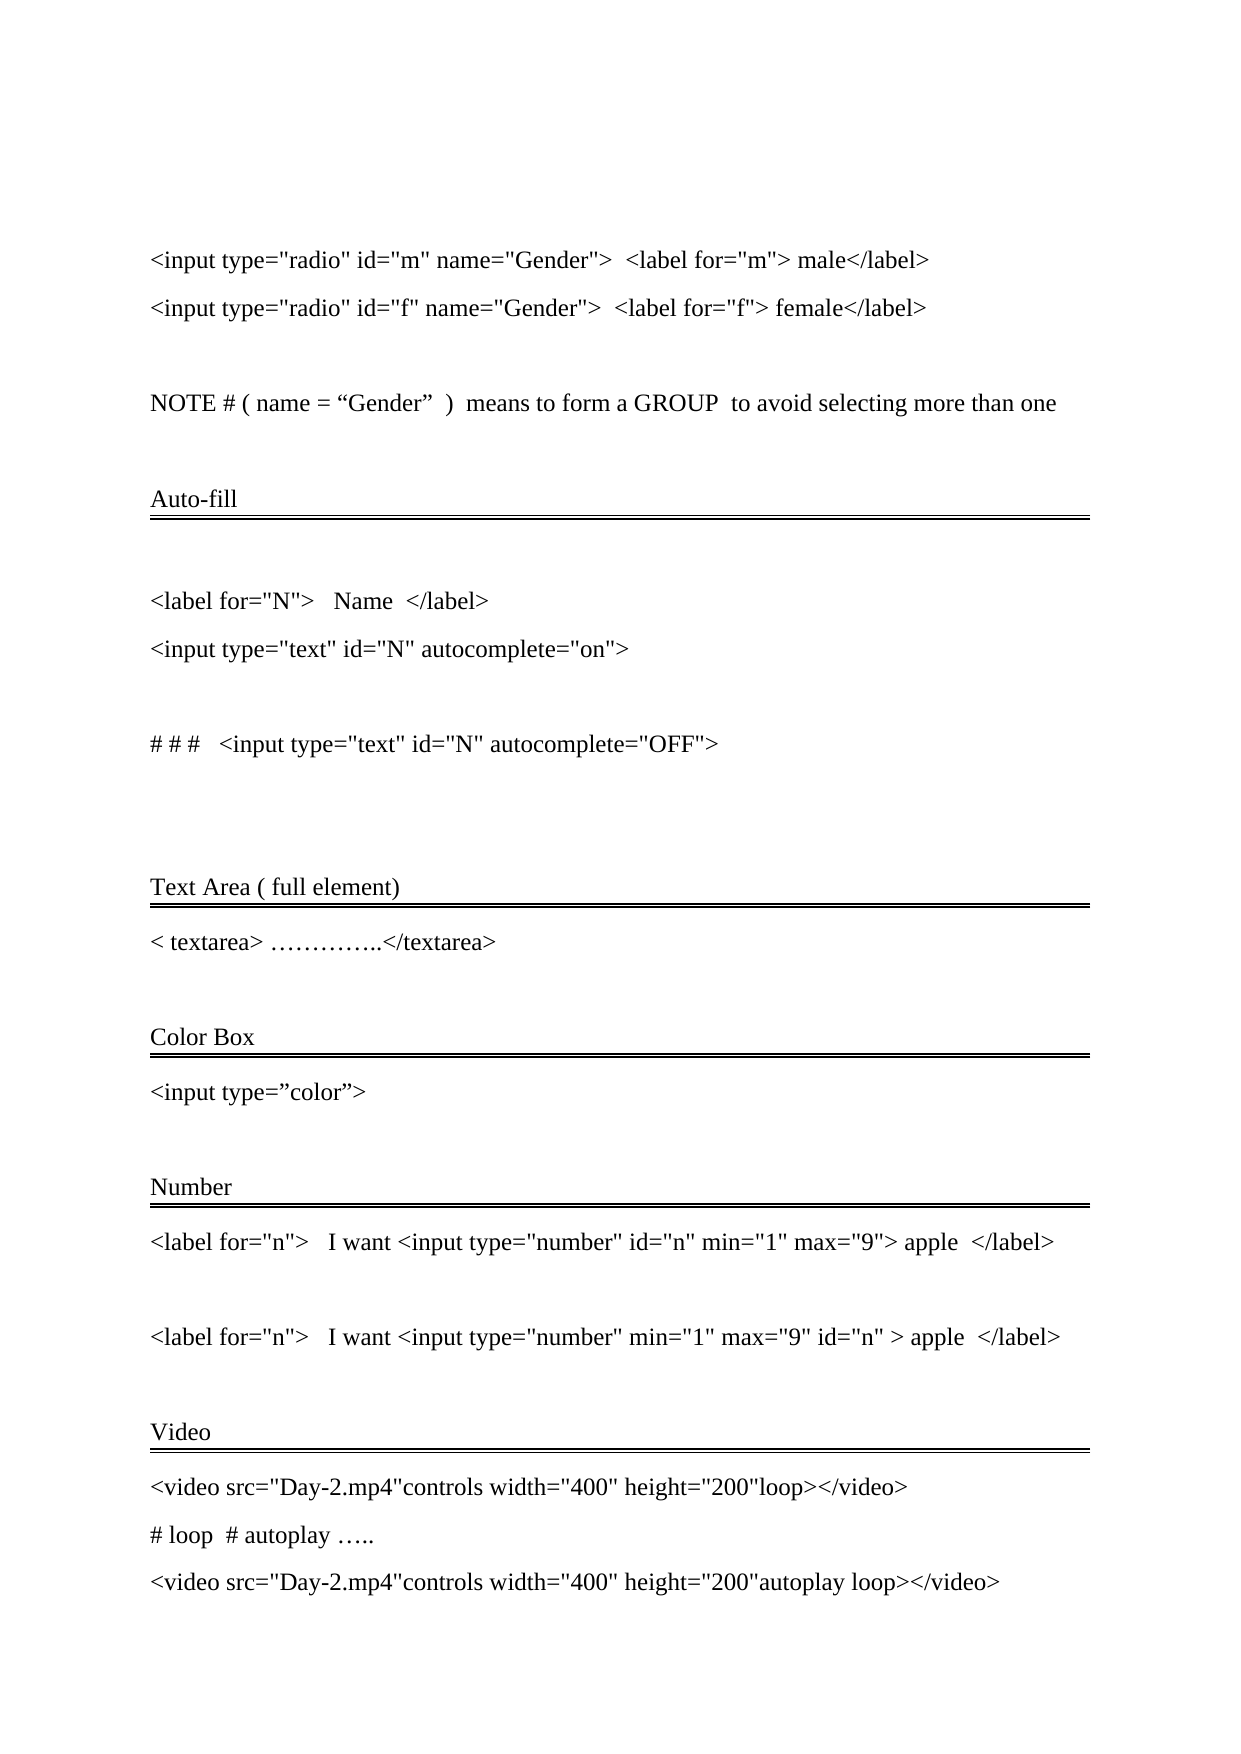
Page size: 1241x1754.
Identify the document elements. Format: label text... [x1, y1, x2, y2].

text <label for="n"> I want <input type="number" id="n" min="1" max="9"> apple </label> [150, 1227, 1090, 1255]
text Video [150, 1417, 1090, 1448]
text <label for="n"> I want <input type="number" min="1" max="9" id="n" > apple </label> [150, 1322, 1090, 1351]
text Color Box [150, 1022, 1090, 1053]
text # loop # autoplay ….. [150, 1520, 1090, 1548]
text Text Area ( full element) [150, 872, 1090, 903]
text # # # <input type="text" id="N" autocomplete="OFF"> [150, 729, 1090, 758]
text <video src="Day-2.mp4"controls width="400" height="200"autoplay loop></video> [150, 1567, 1090, 1596]
text <input type=”color”> [150, 1077, 1090, 1106]
text Number [150, 1172, 1090, 1203]
text <input type="text" id="N" autocomplete="on"> [150, 634, 1090, 663]
text <label for="N"> Name </label> [150, 586, 1090, 615]
text NOTE # ( name = “Gender” ) means to form a GROUP to avoid selecting more than one [150, 388, 1090, 417]
text < textarea> …………..</textarea> [150, 927, 1090, 956]
text <input type="radio" id="m" name="Gender"> <label for="m"> male</label> [150, 245, 1090, 274]
text <input type="radio" id="f" name="Gender"> <label for="f"> female</label> [150, 293, 1090, 322]
text <video src="Day-2.mp4"controls width="400" height="200"loop></video> [150, 1472, 1090, 1501]
text Auto-fill [150, 484, 1090, 515]
